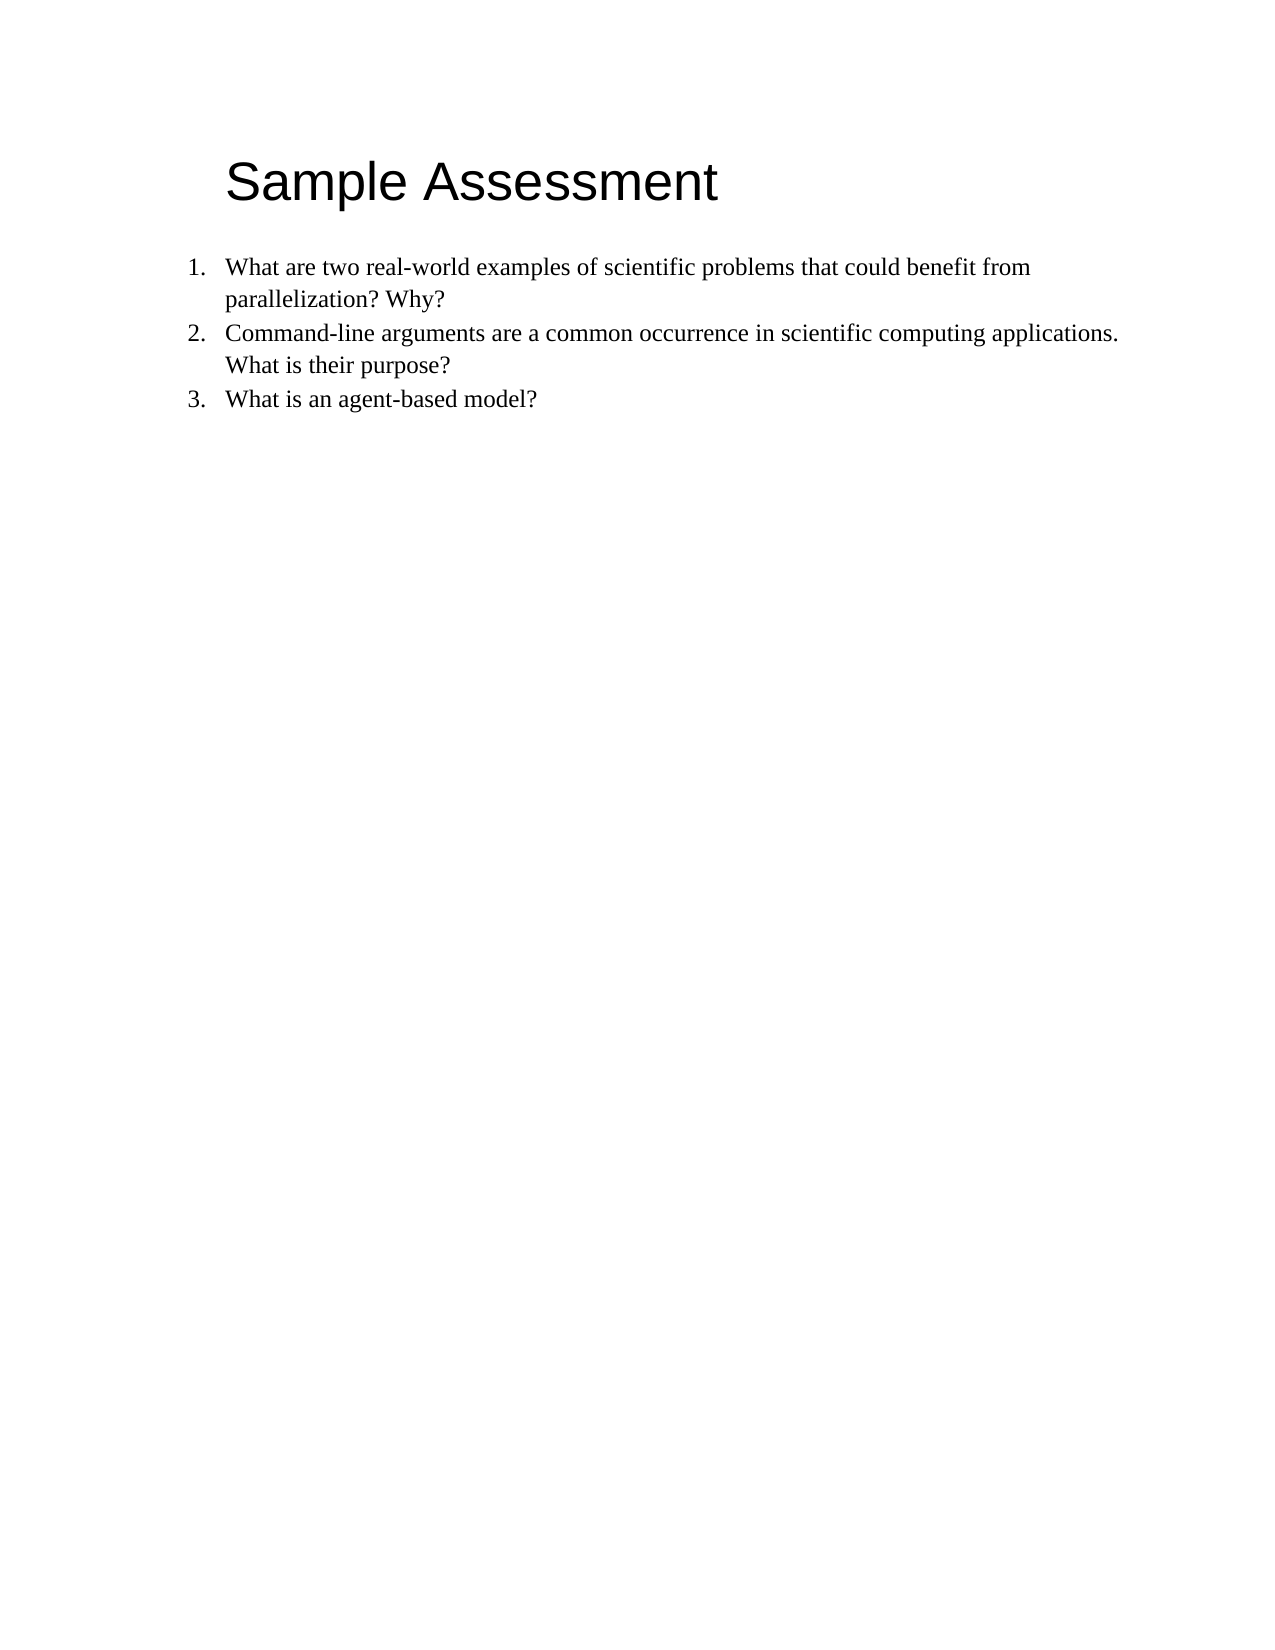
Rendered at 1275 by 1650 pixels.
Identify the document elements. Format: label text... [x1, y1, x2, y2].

list What is an agent-based model? [187, 384, 1125, 412]
title Sample Assessment [225, 150, 1125, 212]
list What are two real-world examples of scientific problems that could benefit from parallelization? Why? [187, 252, 1125, 313]
list Command-line arguments are a common occurrence in scientific computing applications. What is their purpose? [187, 318, 1125, 379]
